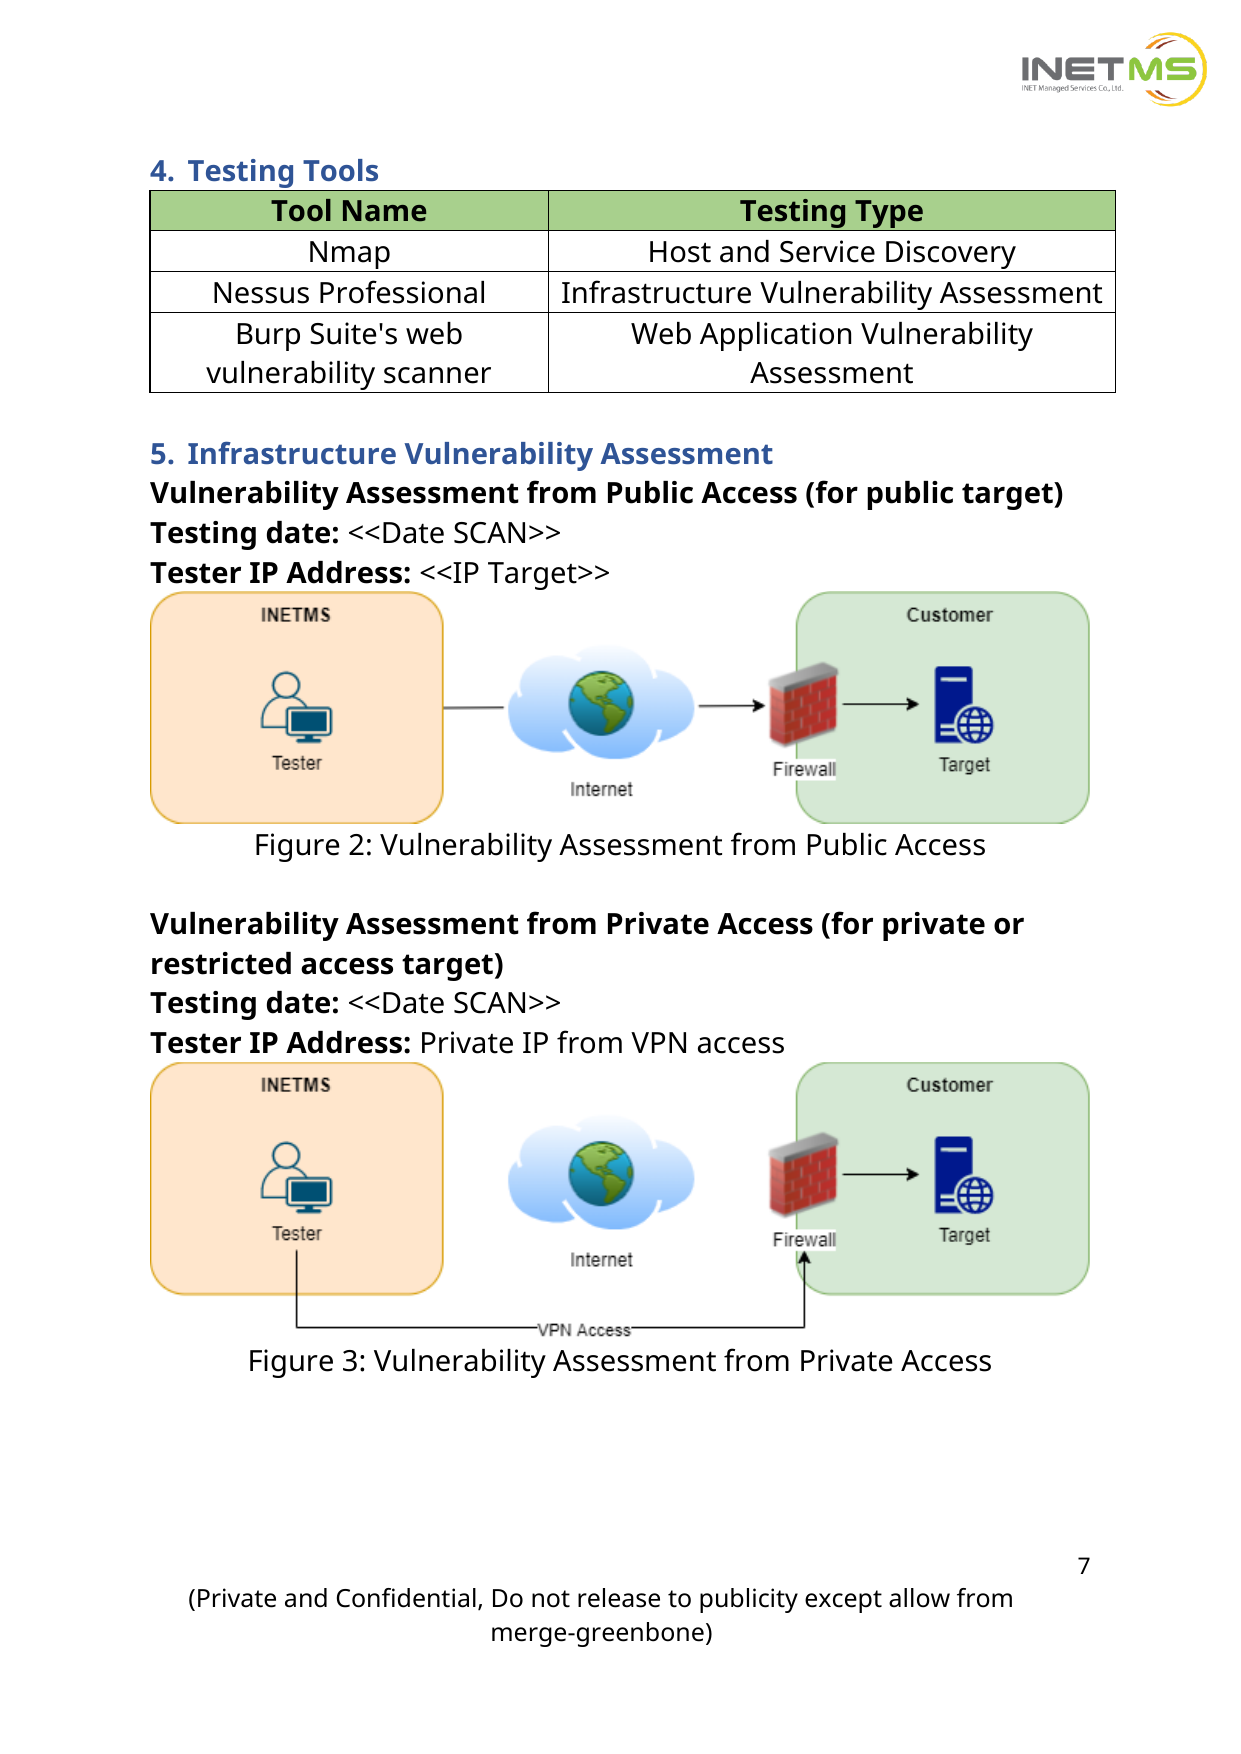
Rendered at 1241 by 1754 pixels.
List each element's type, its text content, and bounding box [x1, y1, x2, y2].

table_cell Infrastructure Vulnerability Assessment [549, 272, 1115, 312]
picture [150, 591, 1090, 824]
table_cell Nessus Professional [151, 272, 548, 312]
table_cell Burp Suite's web vulnerability scanner [151, 313, 548, 392]
text Vulnerability Assessment from Private Access (for private or restricted access target) [150, 903, 1090, 983]
picture [1012, 29, 1211, 114]
table_header Testing Type [549, 191, 1115, 230]
text Figure 2: Vulnerability Assessment from Public Access [150, 824, 1090, 864]
subtitle Testing Tools [150, 150, 1090, 190]
text Figure 3: Vulnerability Assessment from Private Access [150, 1341, 1090, 1380]
text Vulnerability Assessment from Public Access (for public target) [150, 473, 1090, 512]
text Tester IP Address: <<IP Target>> [150, 552, 1090, 591]
table_header Tool Name [151, 191, 548, 230]
text Testing date: <<Date SCAN>> [150, 983, 1090, 1022]
table_cell Nmap [151, 231, 548, 271]
table_cell Web Application Vulnerability Assessment [549, 313, 1115, 392]
text Tester IP Address: Private IP from VPN access [150, 1022, 1090, 1062]
text Testing date: <<Date SCAN>> [150, 512, 1090, 552]
subtitle Infrastructure Vulnerability Assessment [150, 433, 1090, 473]
picture [150, 1062, 1090, 1341]
table_cell Host and Service Discovery [549, 231, 1115, 271]
